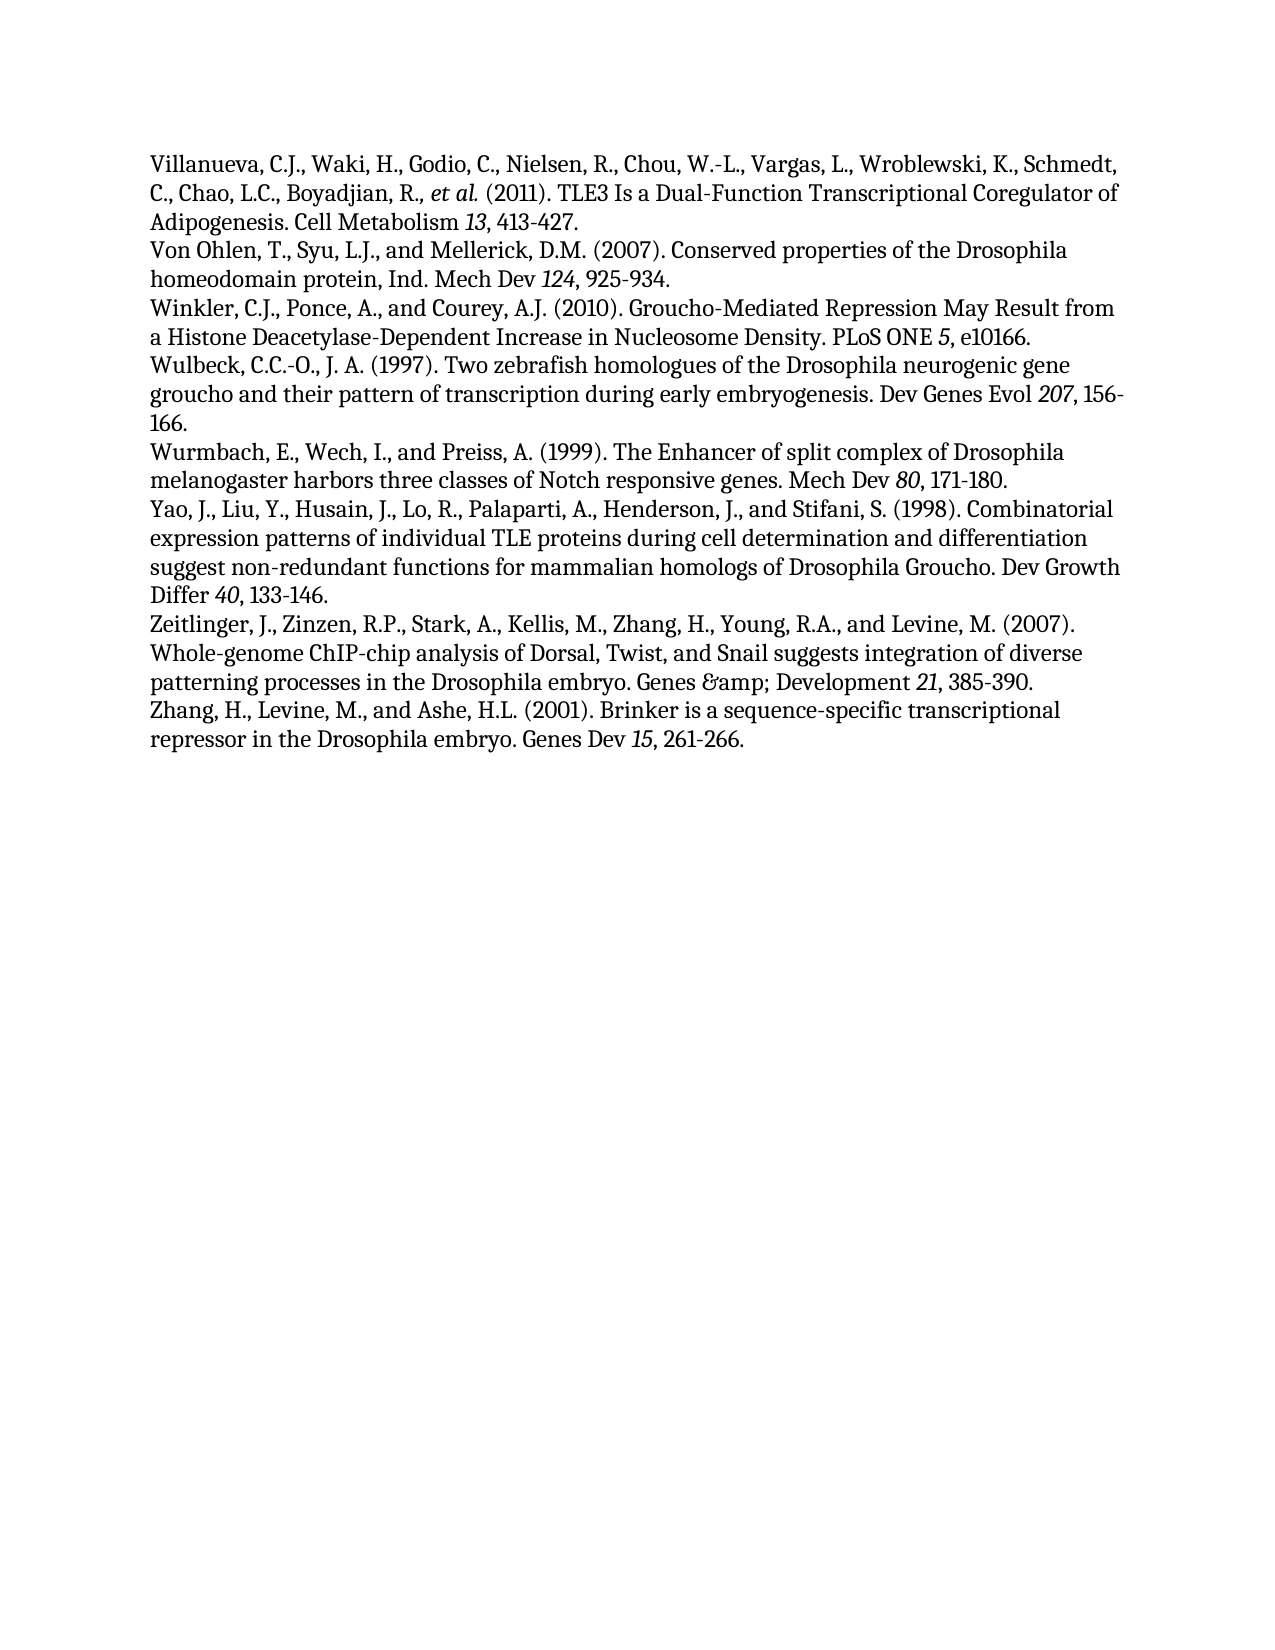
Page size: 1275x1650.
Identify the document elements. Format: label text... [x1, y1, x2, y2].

text Villanueva, C.J., Waki, H., Godio, C., Nielsen, R., Chou, W.-L., Vargas, L., Wroblewski, K., Schmedt, C., Chao, L.C., Boyadjian, R., et al. (2011). TLE3 Is a Dual-Function Transcriptional Coregulator of Adipogenesis. Cell Metabolism 13, 413-427. [150, 150, 1125, 236]
text Winkler, C.J., Ponce, A., and Courey, A.J. (2010). Groucho-Mediated Repression May Result from a Histone Deacetylase-Dependent Increase in Nucleosome Density. PLoS ONE 5, e10166. [150, 294, 1125, 351]
text Yao, J., Liu, Y., Husain, J., Lo, R., Palaparti, A., Henderson, J., and Stifani, S. (1998). Combinatorial expression patterns of individual TLE proteins during cell determination and differentiation suggest non-redundant functions for mammalian homologs of Drosophila Groucho. Dev Growth Differ 40, 133-146. [150, 495, 1125, 610]
text Von Ohlen, T., Syu, L.J., and Mellerick, D.M. (2007). Conserved properties of the Drosophila homeodomain protein, Ind. Mech Dev 124, 925-934. [150, 236, 1125, 294]
text Wulbeck, C.C.-O., J. A. (1997). Two zebrafish homologues of the Drosophila neurogenic gene groucho and their pattern of transcription during early embryogenesis. Dev Genes Evol 207, 156-166. [150, 351, 1125, 437]
text Wurmbach, E., Wech, I., and Preiss, A. (1999). The Enhancer of split complex of Drosophila melanogaster harbors three classes of Notch responsive genes. Mech Dev 80, 171-180. [150, 437, 1125, 495]
text Zeitlinger, J., Zinzen, R.P., Stark, A., Kellis, M., Zhang, H., Young, R.A., and Levine, M. (2007). Whole-genome ChIP-chip analysis of Dorsal, Twist, and Snail suggests integration of diverse patterning processes in the Drosophila embryo. Genes &amp; Development 21, 385-390. [150, 610, 1125, 696]
text Zhang, H., Levine, M., and Ashe, H.L. (2001). Brinker is a sequence-specific transcriptional repressor in the Drosophila embryo. Genes Dev 15, 261-266. [150, 696, 1125, 754]
